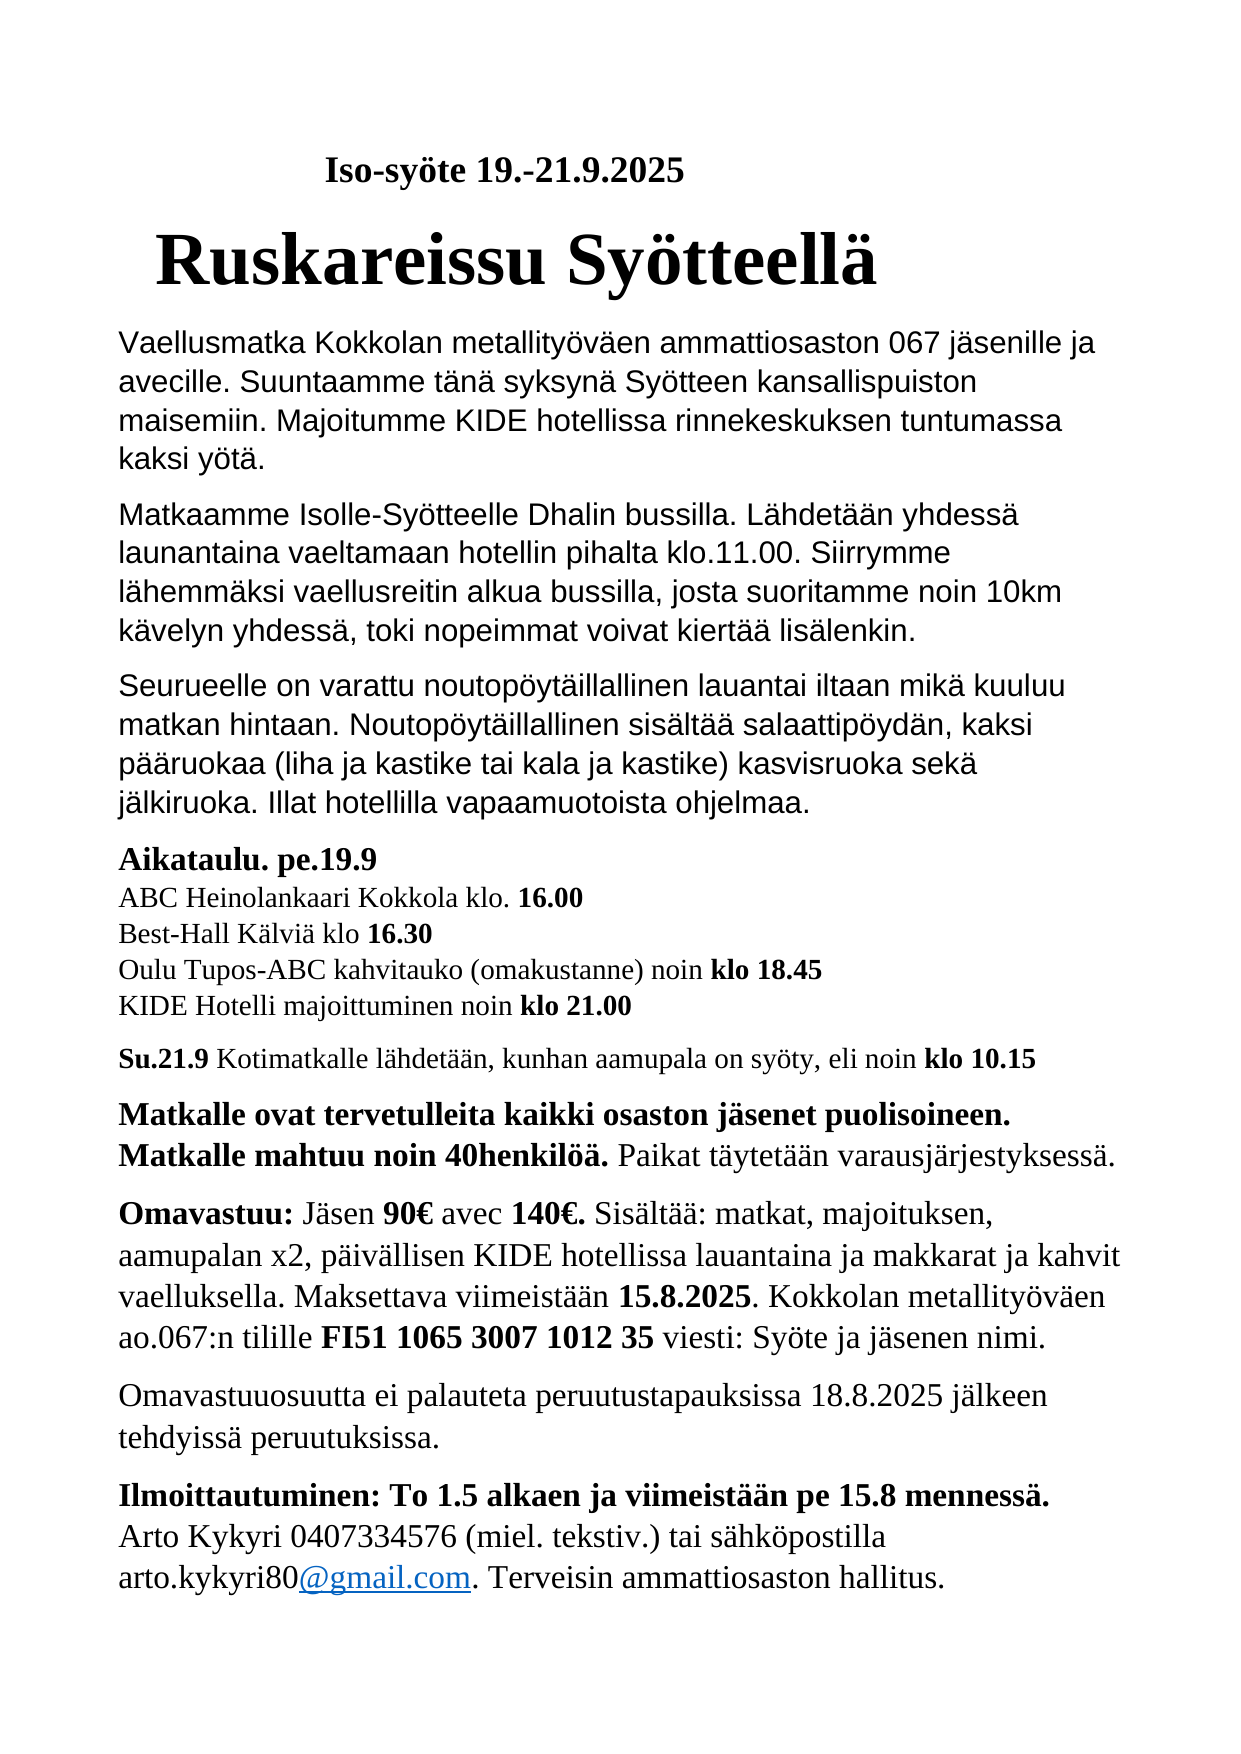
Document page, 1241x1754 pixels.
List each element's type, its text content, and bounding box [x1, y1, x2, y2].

text Aikataulu. pe.19.9 ABC Heinolankaari Kokkola klo. 16.00 Best-Hall Kälviä klo 16.30 Oulu Tupos-ABC kahvitauko (omakustanne) noin klo 18.45 KIDE Hotelli majoittuminen noin klo 21.00 [118, 839, 1122, 1022]
text Seurueelle on varattu noutopöytäillallinen lauantai iltaan mikä kuuluu matkan hintaan. Noutopöytäillallinen sisältää salaattipöydän, kaksi pääruokaa (liha ja kastike tai kala ja kastike) kasvisruoka sekä jälkiruoka. Illat hotellilla vapaamuotoista ohjelmaa. [118, 667, 1122, 820]
text Matkalle ovat tervetulleita kaikki osaston jäsenet puolisoineen. Matkalle mahtuu noin 40henkilöä. Paikat täytetään varausjärjestyksessä. [118, 1094, 1122, 1174]
text Omavastuu: Jäsen 90€ avec 140€. Sisältää: matkat, majoituksen, aamupalan x2, päivällisen KIDE hotellissa lauantaina ja makkarat ja kahvit vaelluksella. Maksettava viimeistään 15.8.2025. Kokkolan metallityöväen ao.067:n tilille FI51 1065 3007 1012 35 viesti: Syöte ja jäsenen nimi. [118, 1193, 1122, 1356]
text Ruskareissu Syötteellä [118, 214, 1122, 301]
text Matkaamme Isolle-Syötteelle Dhalin bussilla. Lähdetään yhdessä launantaina vaeltamaan hotellin pihalta klo.11.00. Siirrymme lähemmäksi vaellusreitin alkua bussilla, josta suoritamme noin 10km kävelyn yhdessä, toki nopeimmat voivat kiertää lisälenkin. [118, 496, 1122, 648]
text Su.21.9 Kotimatkalle lähdetään, kunhan aamupala on syöty, eli noin klo 10.15 [118, 1041, 1122, 1075]
text Omavastuuosuutta ei palauteta peruutustapauksissa 18.8.2025 jälkeen tehdyissä peruutuksissa. [118, 1376, 1122, 1455]
text Iso-syöte 19.-21.9.2025 [118, 148, 1122, 191]
text Ilmoittautuminen: To 1.5 alkaen ja viimeistään pe 15.8 mennessä. Arto Kykyri 0407334576 (miel. tekstiv.) tai sähköpostilla arto.kykyri80@gmail.com. Terveisin ammattiosaston hallitus. [118, 1475, 1122, 1596]
text Vaellusmatka Kokkolan metallityöväen ammattiosaston 067 jäsenille ja avecille. Suuntaamme tänä syksynä Syötteen kansallispuiston maisemiin. Majoitumme KIDE hotellissa rinnekeskuksen tuntumassa kaksi yötä. [118, 324, 1122, 476]
